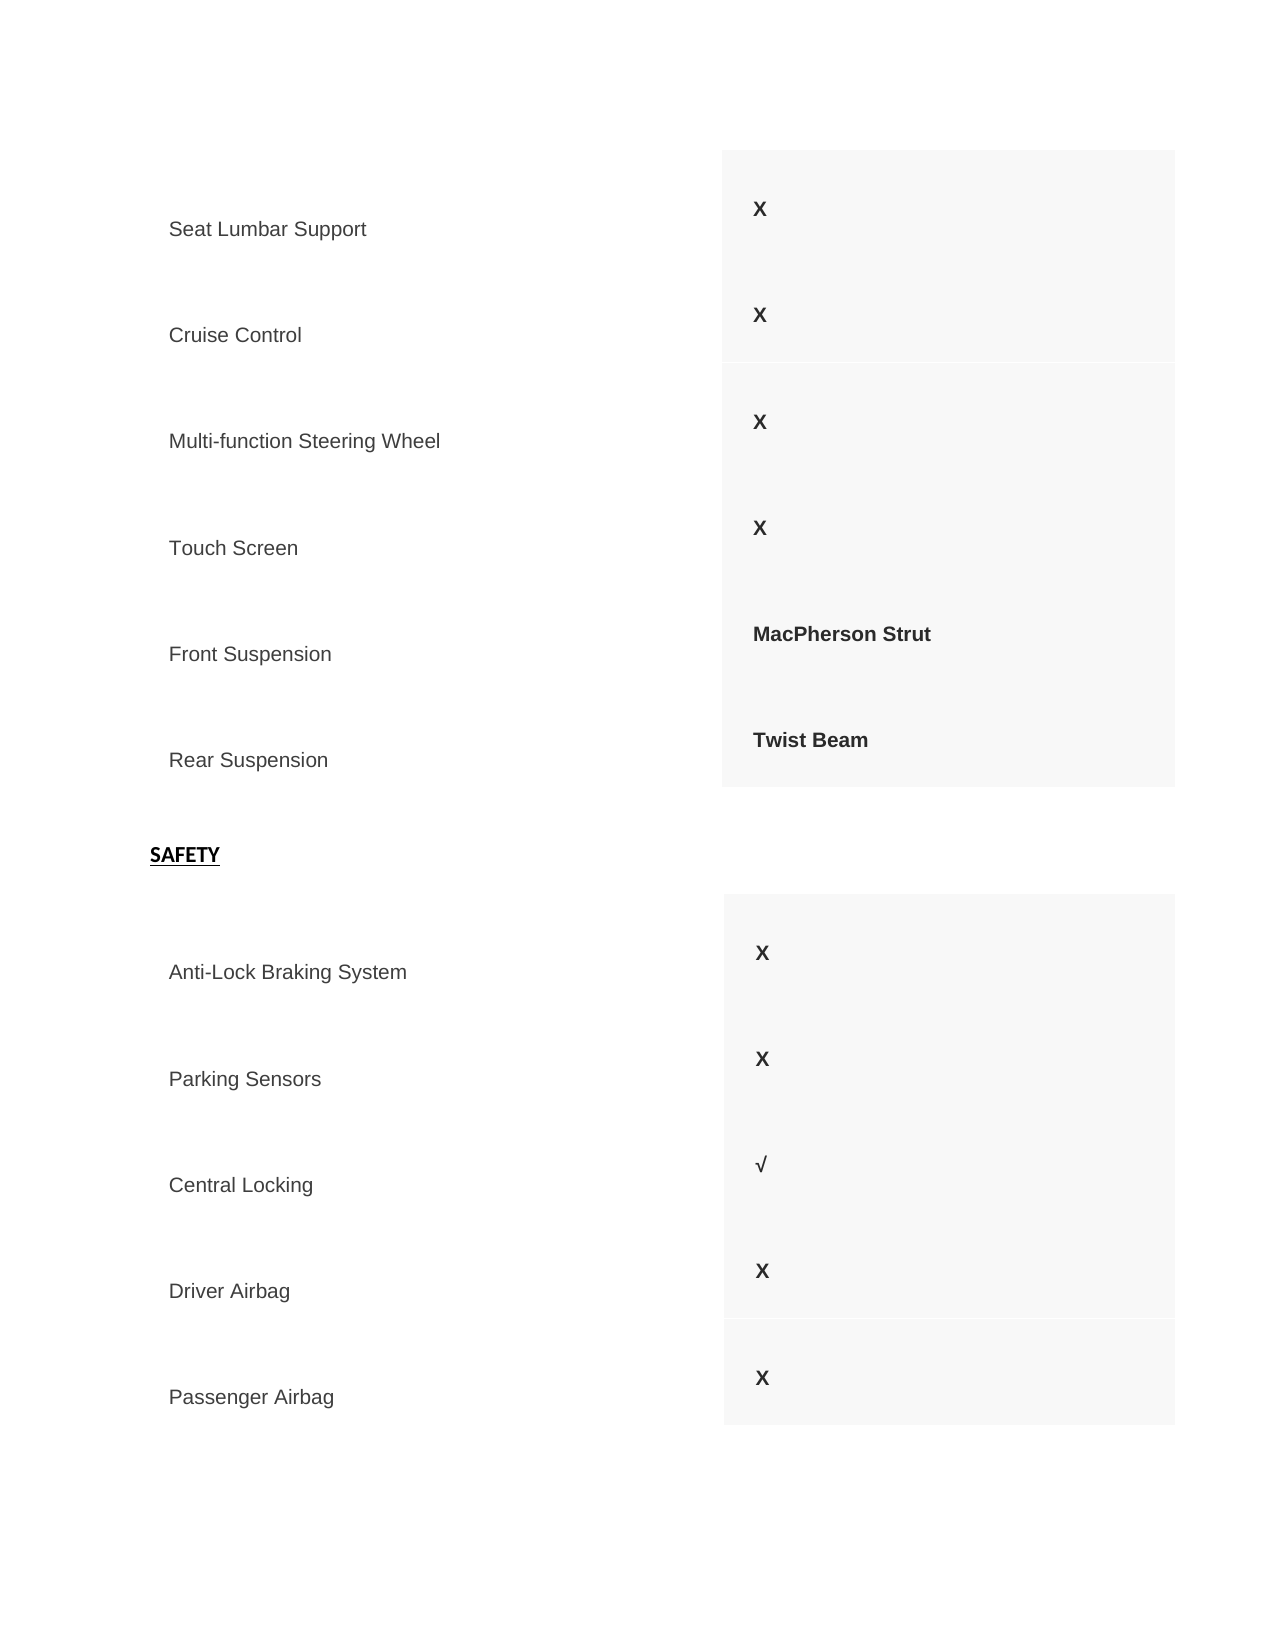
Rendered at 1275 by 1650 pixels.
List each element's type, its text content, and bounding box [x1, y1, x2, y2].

table_cell Cruise Control [149, 256, 722, 362]
table_cell Touch Screen [149, 469, 722, 575]
table_cell Seat Lumbar Support [149, 150, 722, 256]
table_cell Rear Suspension [149, 681, 722, 787]
table_cell Driver Airbag [149, 1212, 724, 1318]
table_cell Central Locking [149, 1106, 724, 1212]
table_cell X [724, 1319, 1175, 1425]
table_cell MacPherson Strut [722, 575, 1175, 681]
table_cell X [722, 150, 1175, 256]
table_cell X [722, 256, 1175, 362]
table_header X [724, 894, 1175, 1000]
table_header Anti-Lock Braking System [149, 894, 724, 1000]
table_cell X [722, 469, 1175, 575]
table_cell X [724, 1212, 1175, 1318]
table_cell √ [724, 1106, 1175, 1212]
table_cell Passenger Airbag [149, 1319, 724, 1425]
table_cell Multi-function Steering Wheel [149, 363, 722, 469]
table_cell Twist Beam [722, 681, 1175, 787]
table_cell Parking Sensors [149, 1000, 724, 1106]
text SAFETY [150, 841, 1125, 868]
table_cell X [724, 1000, 1175, 1106]
table_cell Front Suspension [149, 575, 722, 681]
table_cell X [722, 363, 1175, 469]
